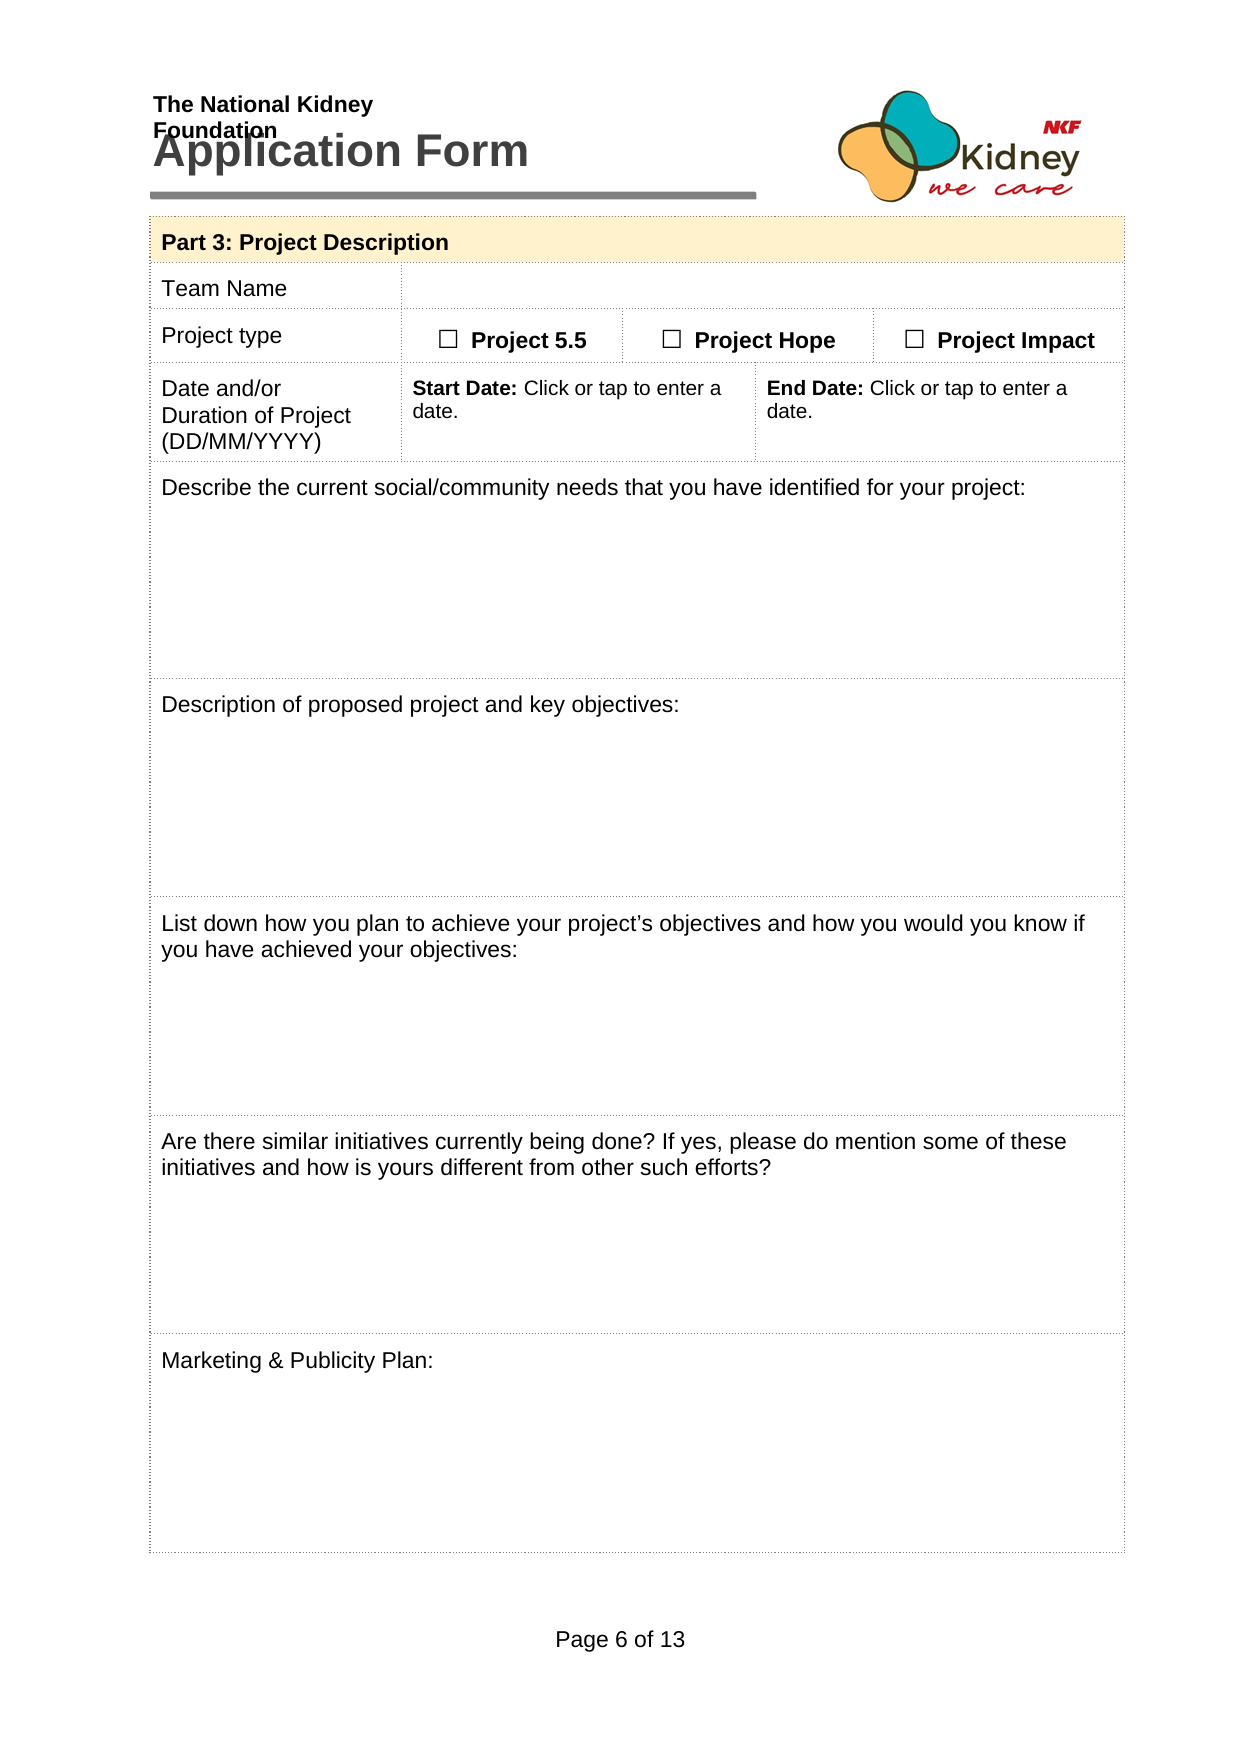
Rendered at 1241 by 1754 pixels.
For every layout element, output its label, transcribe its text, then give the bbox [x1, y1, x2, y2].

table_cell Describe the current social/community needs that you have identified for your project: [150, 461, 1124, 677]
table_cell Project 5.5 [401, 308, 622, 362]
table_cell Date and/or Duration of Project (DD/MM/YYYY) [150, 362, 401, 461]
table_cell Project Impact [874, 308, 1124, 362]
table_cell Team Name [150, 262, 401, 308]
picture [831, 73, 1091, 216]
table_cell Are there similar initiatives currently being done? If yes, please do mention some of these initiatives and how is yours different from other such efforts? [150, 1115, 1124, 1333]
table_header Part 3: Project Description [150, 216, 1124, 262]
table_cell End Date: [755, 362, 1124, 461]
table_cell Start Date: [401, 362, 755, 461]
table_cell Project type [150, 308, 401, 362]
table_cell Project Hope [623, 308, 873, 362]
table_cell [401, 262, 1124, 308]
table_cell Description of proposed project and key objectives: [150, 678, 1124, 896]
table_cell Marketing & Publicity Plan: [150, 1333, 1124, 1552]
table_cell List down how you plan to achieve your project’s objectives and how you would you know if you have achieved your objectives: [150, 896, 1124, 1114]
